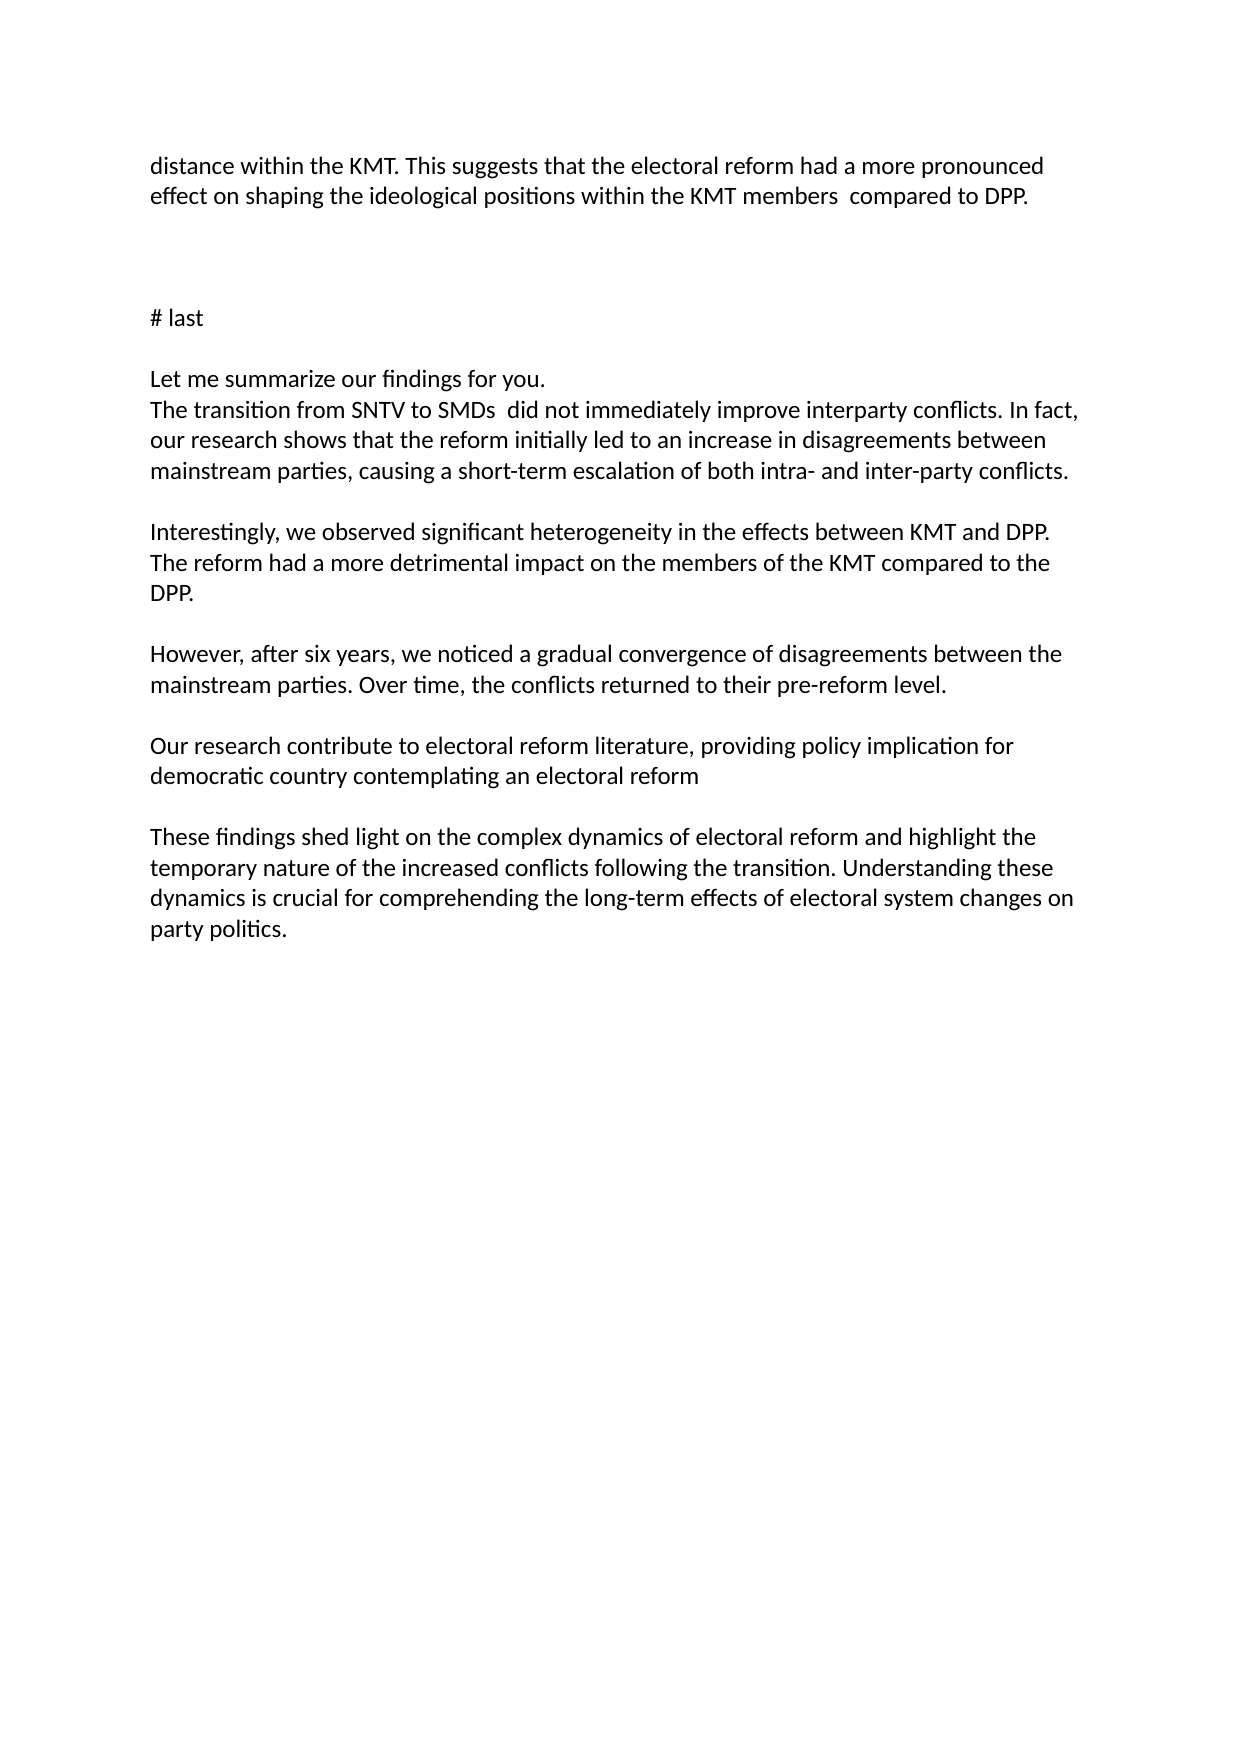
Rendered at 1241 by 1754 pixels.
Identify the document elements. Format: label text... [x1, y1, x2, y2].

text The transition from SNTV to SMDs did not immediately improve interparty conflicts. In fact, our research shows that the reform initially led to an increase in disagreements between mainstream parties, causing a short-term escalation of both intra- and inter-party conflicts. [150, 394, 1090, 486]
text Our research contribute to electoral reform literature, providing policy implication for democratic country contemplating an electoral reform [150, 730, 1090, 791]
text These findings shed light on the complex dynamics of electoral reform and highlight the temporary nature of the increased conflicts following the transition. Understanding these dynamics is crucial for comprehending the long-term effects of electoral system changes on party politics. [150, 821, 1090, 943]
text # last [150, 303, 1090, 333]
text However, after six years, we noticed a gradual convergence of disagreements between the mainstream parties. Over time, the conflicts returned to their pre-reform level. [150, 638, 1090, 699]
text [150, 150, 1090, 211]
text Interestingly, we observed significant heterogeneity in the effects between KMT and DPP. The reform had a more detrimental impact on the members of the KMT compared to the DPP. [150, 516, 1090, 608]
text Let me summarize our findings for you. [150, 364, 1090, 394]
